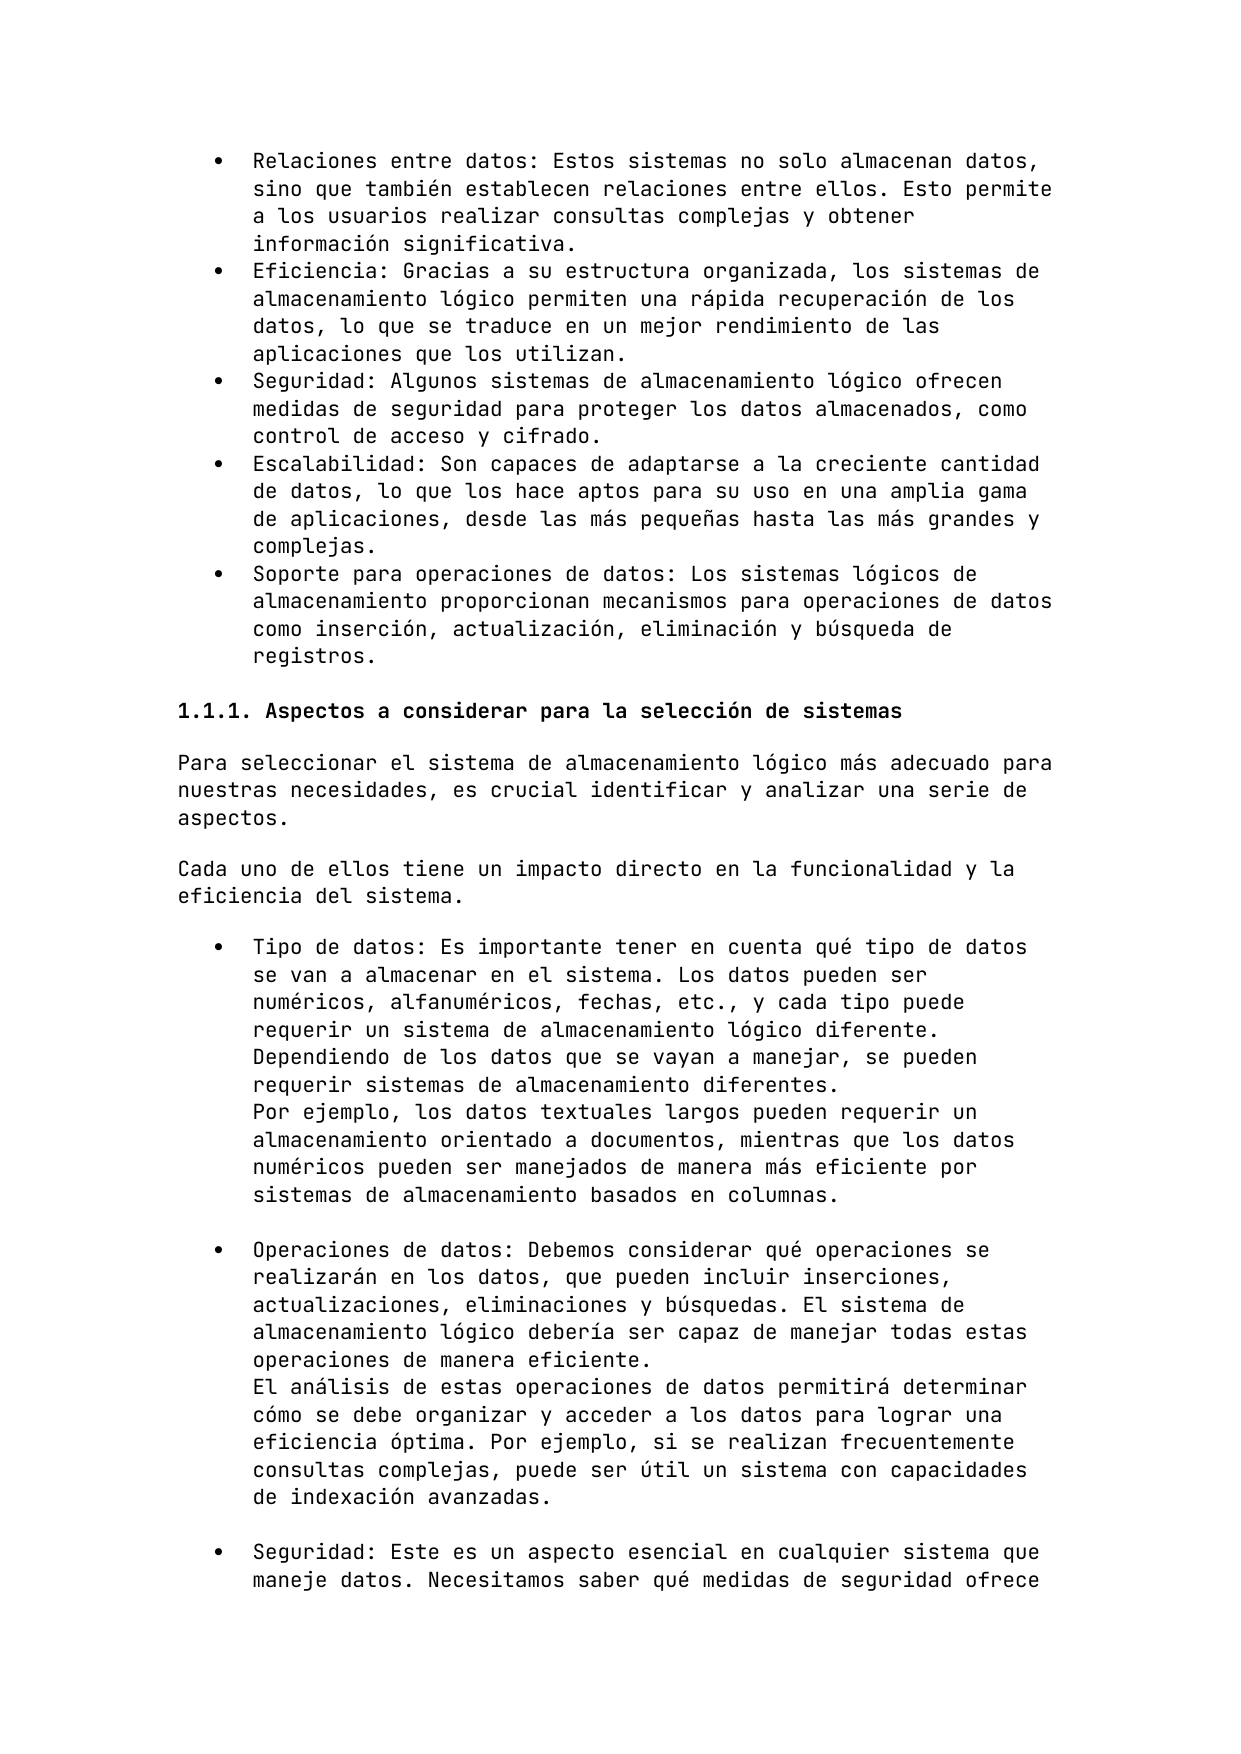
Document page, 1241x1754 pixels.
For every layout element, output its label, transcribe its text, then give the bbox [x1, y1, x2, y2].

text Para seleccionar el sistema de almacenamiento lógico más adecuado para nuestras necesidades, es crucial identificar y analizar una serie de aspectos. [177, 749, 1063, 855]
text 1.1.1. Aspectos a considerar para la selección de sistemas [177, 698, 1063, 749]
text El análisis de estas operaciones de datos permitirá determinar cómo se debe organizar y acceder a los datos para lograr una eficiencia óptima. Por ejemplo, si se realizan frecuentemente consultas complejas, puede ser útil un sistema con capacidades de indexación avanzadas. [252, 1373, 1063, 1511]
text Por ejemplo, los datos textuales largos pueden requerir un almacenamiento orientado a documentos, mientras que los datos numéricos pueden ser manejados de manera más eficiente por sistemas de almacenamiento basados en columnas. [252, 1098, 1063, 1208]
list Relaciones entre datos: Estos sistemas no solo almacenan datos, sino que también establecen relaciones entre ellos. Esto permite a los usuarios realizar consultas complejas y obtener información significativa. [215, 148, 1063, 258]
list Escalabilidad: Son capaces de adaptarse a la creciente cantidad de datos, lo que los hace aptos para su uso en una amplia gama de aplicaciones, desde las más pequeñas hasta las más grandes y complejas. [215, 450, 1063, 560]
list Soporte para operaciones de datos: Los sistemas lógicos de almacenamiento proporcionan mecanismos para operaciones de datos como inserción, actualización, eliminación y búsqueda de registros. [215, 560, 1063, 670]
list Tipo de datos: Es importante tener en cuenta qué tipo de datos se van a almacenar en el sistema. Los datos pueden ser numéricos, alfanuméricos, fechas, etc., y cada tipo puede requerir un sistema de almacenamiento lógico diferente. Dependiendo de los datos que se vayan a manejar, se pueden requerir sistemas de almacenamiento diferentes. [215, 933, 1063, 1098]
text Cada uno de ellos tiene un impacto directo en la funcionalidad y la eficiencia del sistema. [177, 855, 1063, 933]
list Seguridad: Algunos sistemas de almacenamiento lógico ofrecen medidas de seguridad para proteger los datos almacenados, como control de acceso y cifrado. [215, 368, 1063, 450]
list Eficiencia: Gracias a su estructura organizada, los sistemas de almacenamiento lógico permiten una rápida recuperación de los datos, lo que se traduce en un mejor rendimiento de las aplicaciones que los utilizan. [215, 258, 1063, 368]
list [215, 1538, 1063, 1593]
list Operaciones de datos: Debemos considerar qué operaciones se realizarán en los datos, que pueden incluir inserciones, actualizaciones, eliminaciones y búsquedas. El sistema de almacenamiento lógico debería ser capaz de manejar todas estas operaciones de manera eficiente. [215, 1236, 1063, 1373]
